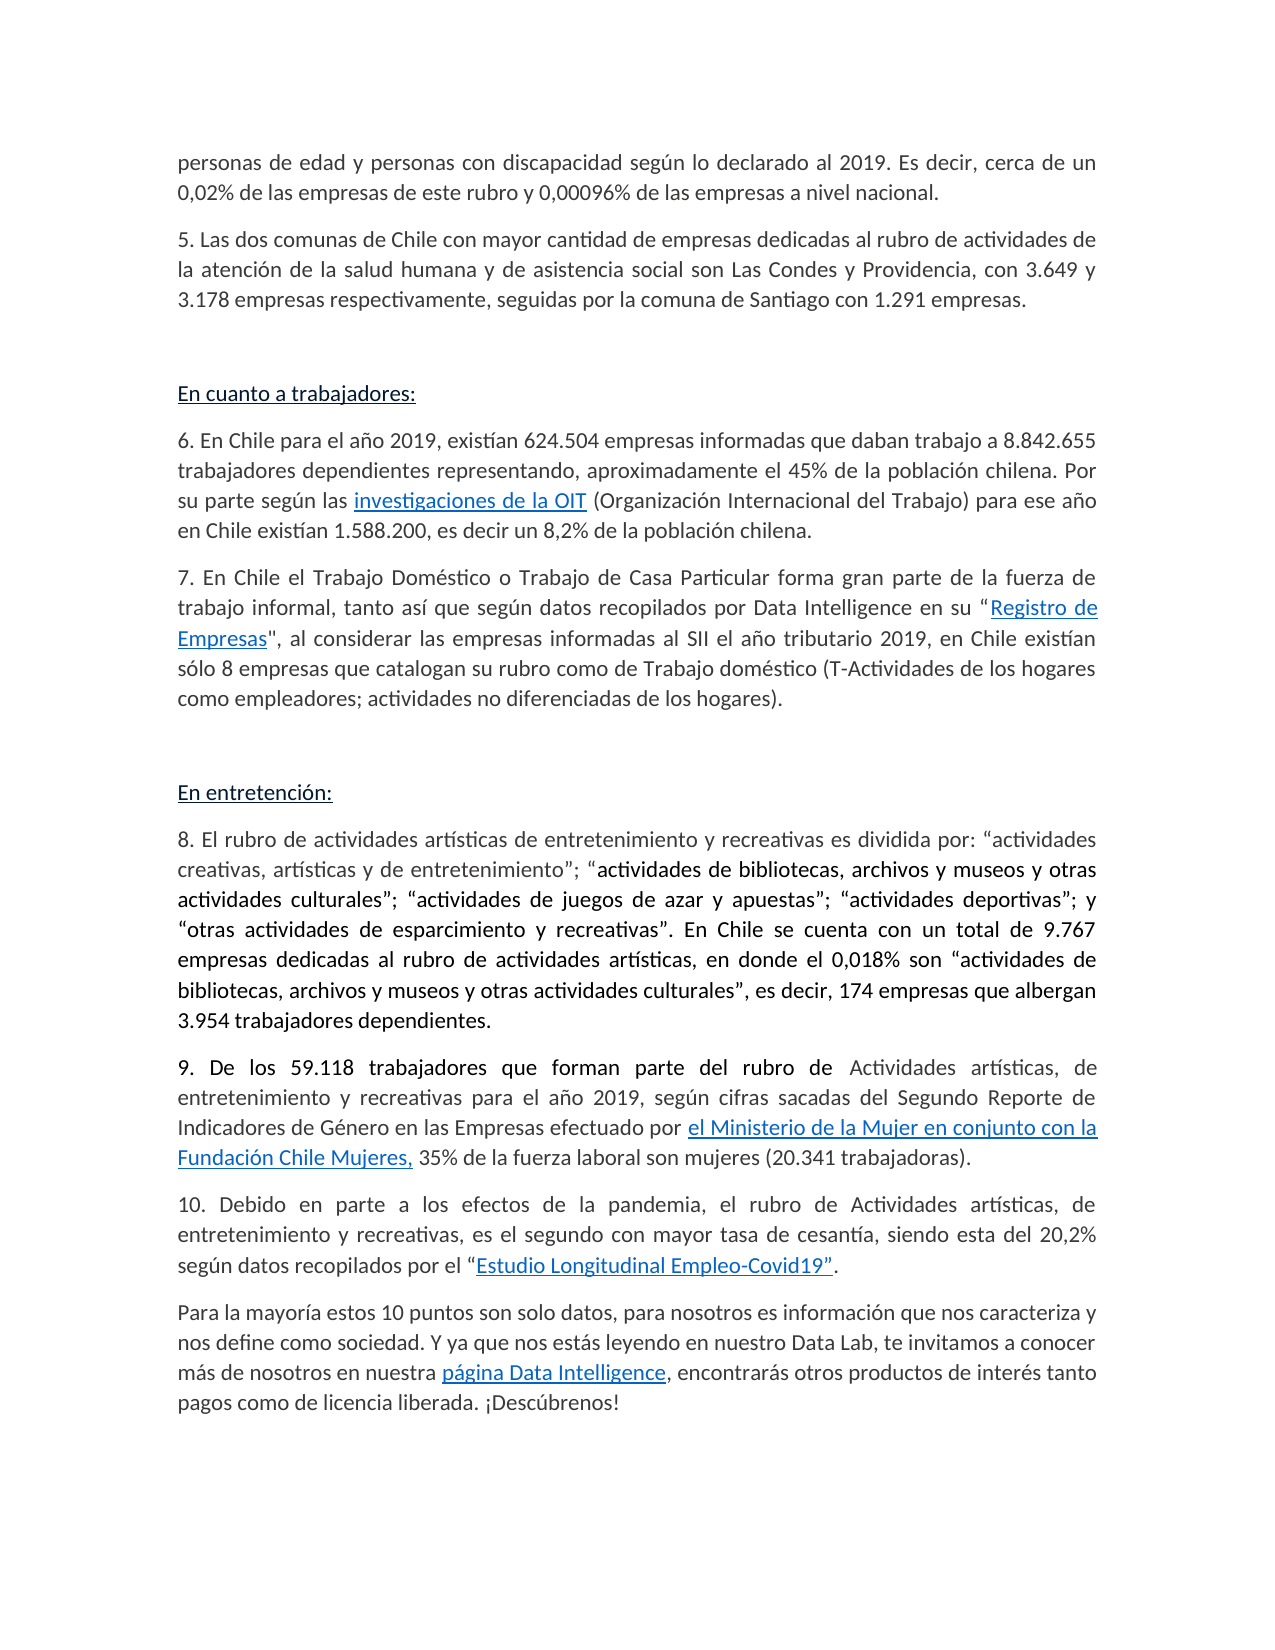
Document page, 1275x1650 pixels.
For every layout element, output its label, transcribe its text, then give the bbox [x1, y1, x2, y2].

text En cuanto a trabajadores: [177, 379, 1098, 407]
text 9. De los 59.118 trabajadores que forman parte del rubro de Actividades artísticas, de entretenimiento y recreativas para el año 2019, según cifras sacadas del Segundo Reporte de Indicadores de Género en las Empresas efectuado por el Ministerio de la Mujer en conjunto con la Fundación Chile Mujeres, 35% de la fuerza laboral son mujeres (20.341 trabajadoras). [177, 1053, 1098, 1171]
text Para la mayoría estos 10 puntos son solo datos, para nosotros es información que nos caracteriza y nos define como sociedad. Y ya que nos estás leyendo en nuestro Data Lab, te invitamos a conocer más de nosotros en nuestra página Data Intelligence, encontrarás otros productos de interés tanto pagos como de licencia liberada. ¡Descúbrenos! [177, 1298, 1098, 1416]
text 6. En Chile para el año 2019, existían 624.504 empresas informadas que daban trabajo a 8.842.655 trabajadores dependientes representando, aproximadamente el 45% de la población chilena. Por su parte según las investigaciones de la OIT (Organización Internacional del Trabajo) para ese año en Chile existían 1.588.200, es decir un 8,2% de la población chilena. [177, 426, 1098, 544]
text En entretención: [177, 778, 1098, 806]
text 10. Debido en parte a los efectos de la pandemia, el rubro de Actividades artísticas, de entretenimiento y recreativas, es el segundo con mayor tasa de cesantía, siendo esta del 20,2% según datos recopilados por el “Estudio Longitudinal Empleo-Covid19”. [177, 1190, 1098, 1279]
text 8. El rubro de actividades artísticas de entretenimiento y recreativas es dividida por: “actividades creativas, artísticas y de entretenimiento”; “actividades de bibliotecas, archivos y museos y otras actividades culturales”; “actividades de juegos de azar y apuestas”; “actividades deportivas”; y “otras actividades de esparcimiento y recreativas”. En Chile se cuenta con un total de 9.767 empresas dedicadas al rubro de actividades artísticas, en donde el 0,018% son “actividades de bibliotecas, archivos y museos y otras actividades culturales”, es decir, 174 empresas que albergan 3.954 trabajadores dependientes. [177, 825, 1098, 1034]
text 7. En Chile el Trabajo Doméstico o Trabajo de Casa Particular forma gran parte de la fuerza de trabajo informal, tanto así que según datos recopilados por Data Intelligence en su “Registro de Empresas", al considerar las empresas informadas al SII el año tributario 2019, en Chile existían sólo 8 empresas que catalogan su rubro como de Trabajo doméstico (T-Actividades de los hogares como empleadores; actividades no diferenciadas de los hogares). [177, 563, 1098, 712]
text 5. Las dos comunas de Chile con mayor cantidad de empresas dedicadas al rubro de actividades de la atención de la salud humana y de asistencia social son Las Condes y Providencia, con 3.649 y 3.178 empresas respectivamente, seguidas por la comuna de Santiago con 1.291 empresas. [177, 225, 1098, 313]
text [177, 148, 1098, 206]
